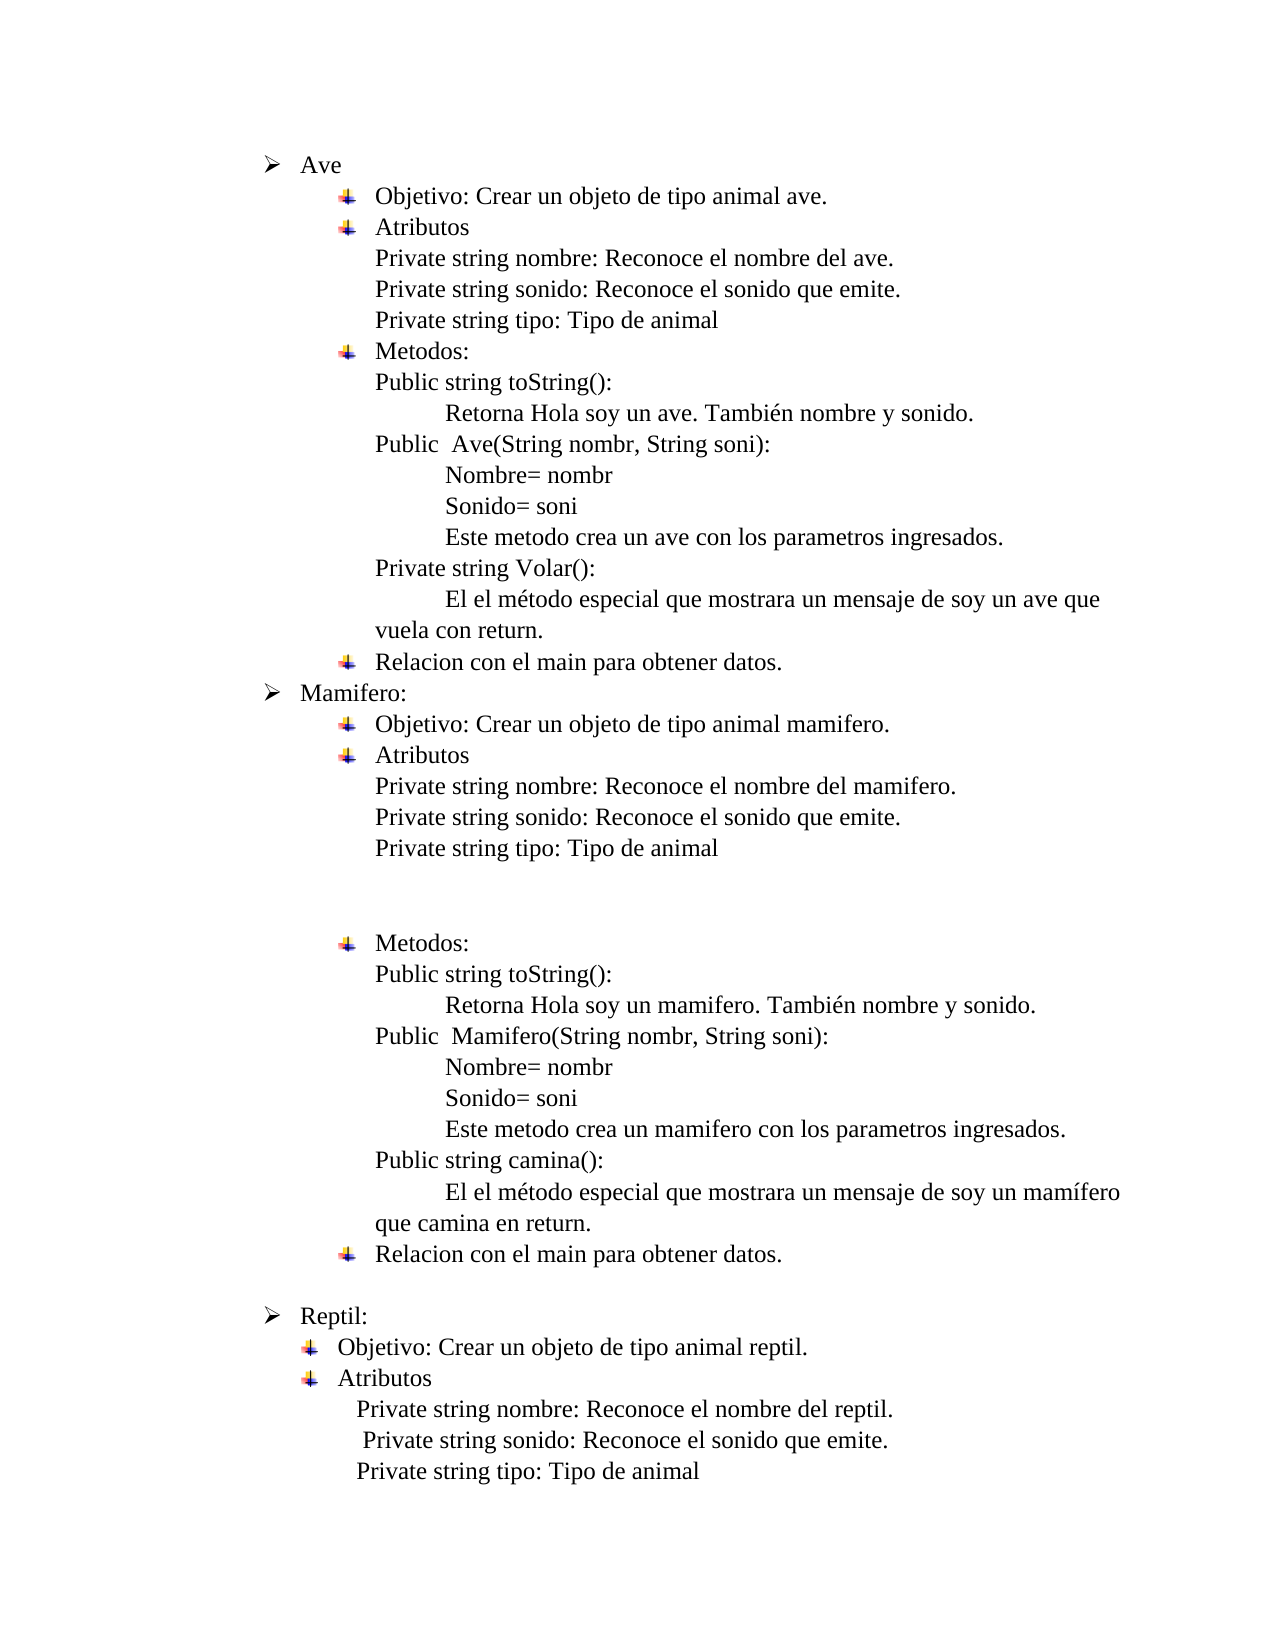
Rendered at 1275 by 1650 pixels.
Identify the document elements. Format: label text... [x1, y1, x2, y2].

picture [338, 218, 356, 236]
picture [338, 187, 356, 205]
list Reptil: [262, 1301, 1125, 1329]
list Private string nombre: Reconoce el nombre del ave. [375, 243, 1125, 272]
list El el método especial que mostrara un mensaje de soy un ave que vuela con return. [375, 584, 1125, 644]
picture [338, 343, 356, 360]
list Private string tipo: Tipo de animal [375, 305, 1125, 334]
picture [338, 715, 356, 732]
list Private string sonido: Reconoce el sonido que emite. [375, 802, 1125, 831]
list Atributos [300, 1363, 1125, 1392]
list Atributos [337, 212, 1125, 241]
list Private string nombre: Reconoce el nombre del reptil. [337, 1394, 1125, 1423]
list Private string tipo: Tipo de animal [375, 833, 1125, 862]
picture [301, 1338, 318, 1356]
list Objetivo: Crear un objeto de tipo animal ave. [337, 181, 1125, 210]
list Public string toString(): [375, 367, 1125, 396]
picture [338, 935, 356, 952]
list Retorna Hola soy un ave. También nombre y sonido. [375, 398, 1125, 427]
list Metodos: [337, 336, 1125, 365]
list Public Ave(String nombr, String soni): [375, 429, 1125, 458]
list Sonido= soni [375, 1083, 1125, 1112]
list Metodos: [337, 928, 1125, 957]
list Private string nombre: Reconoce el nombre del mamifero. [375, 771, 1125, 799]
list Mamifero: [262, 678, 1125, 706]
list Private string tipo: Tipo de animal [337, 1456, 1125, 1485]
list Atributos [337, 740, 1125, 768]
list Objetivo: Crear un objeto de tipo animal mamifero. [337, 709, 1125, 737]
list Public Mamifero(String nombr, String soni): [375, 1021, 1125, 1050]
list Nombre= nombr [375, 1052, 1125, 1081]
list Retorna Hola soy un mamifero. También nombre y sonido. [375, 990, 1125, 1019]
list Objetivo: Crear un objeto de tipo animal reptil. [300, 1332, 1125, 1361]
list Private string sonido: Reconoce el sonido que emite. [375, 274, 1125, 303]
list Este metodo crea un ave con los parametros ingresados. [375, 522, 1125, 551]
picture [338, 653, 356, 670]
list Ave [262, 150, 1125, 179]
list Relacion con el main para obtener datos. [337, 1239, 1125, 1267]
list Private string Volar(): [375, 553, 1125, 582]
list Private string sonido: Reconoce el sonido que emite. [337, 1425, 1125, 1454]
list Public string toString(): [375, 959, 1125, 988]
list Relacion con el main para obtener datos. [337, 647, 1125, 675]
picture [301, 1369, 318, 1387]
list Este metodo crea un mamifero con los parametros ingresados. [375, 1114, 1125, 1143]
list Sonido= soni [375, 491, 1125, 520]
picture [338, 1245, 356, 1262]
list El el método especial que mostrara un mensaje de soy un mamífero que camina en return. [375, 1177, 1125, 1236]
list Public string camina(): [375, 1146, 1125, 1174]
picture [338, 746, 356, 764]
list Nombre= nombr [375, 460, 1125, 489]
